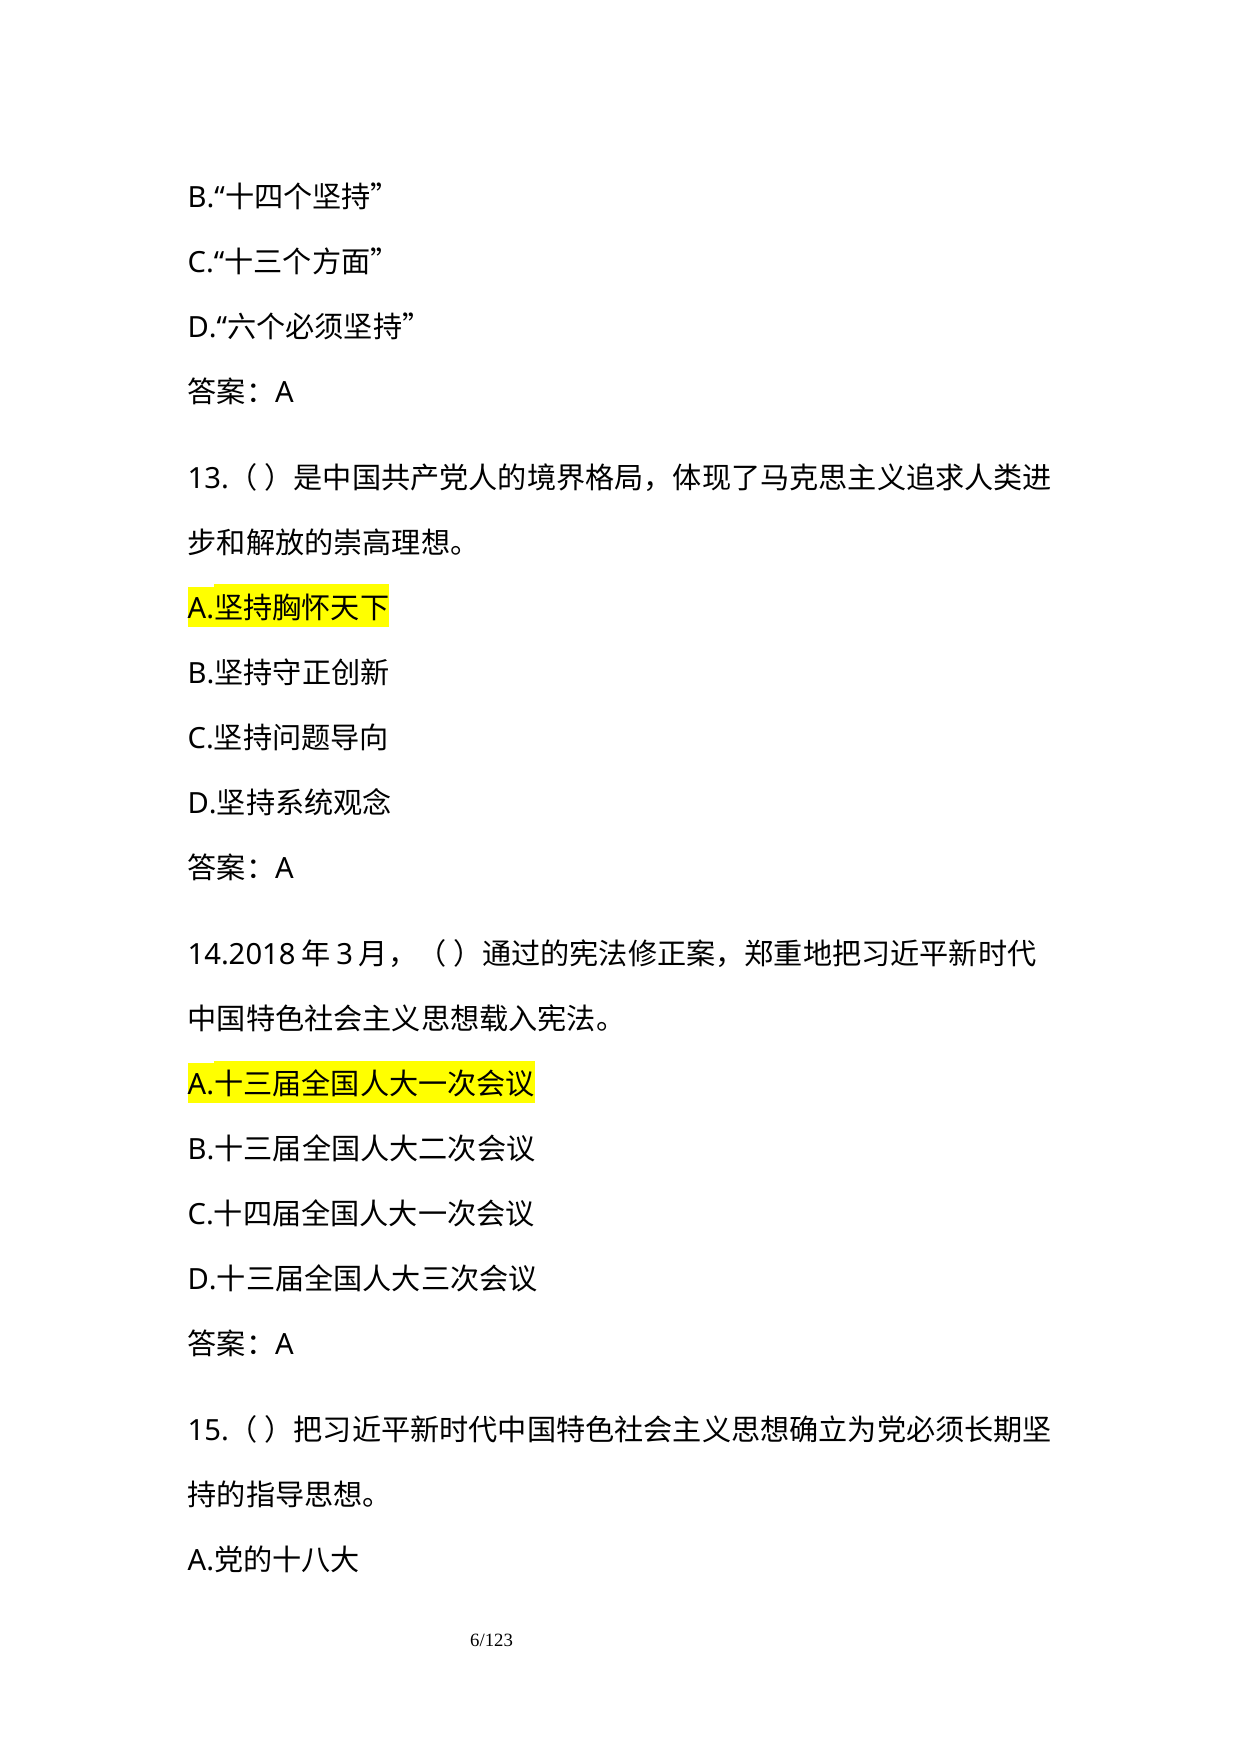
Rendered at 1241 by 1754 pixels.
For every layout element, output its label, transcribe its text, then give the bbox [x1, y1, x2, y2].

text D.“六个必须坚持” [187, 292, 1053, 357]
text D.十三届全国人大三次会议 [187, 1244, 1053, 1309]
text 答案：A [187, 833, 1053, 898]
text 14.2018年3月，（ ）通过的宪法修正案，郑重地把习近平新时代中国特色社会主义思想载入宪法。 [187, 919, 1053, 1049]
text A.十三届全国人大一次会议 [187, 1049, 1053, 1114]
text D.坚持系统观念 [187, 768, 1053, 833]
text 答案：A [187, 357, 1053, 422]
text A.党的十八大 [187, 1525, 1053, 1590]
text 答案：A [187, 1309, 1053, 1374]
text C.坚持问题导向 [187, 703, 1053, 768]
text C.“十三个方面” [187, 227, 1053, 292]
text A.坚持胸怀天下 [187, 573, 1053, 638]
text B.坚持守正创新 [187, 638, 1053, 703]
text 15.（ ）把习近平新时代中国特色社会主义思想确立为党必须长期坚持的指导思想。 [187, 1395, 1053, 1525]
text B.“十四个坚持” [187, 162, 1053, 227]
text B.十三届全国人大二次会议 [187, 1114, 1053, 1179]
text 13.（ ）是中国共产党人的境界格局，体现了马克思主义追求人类进步和解放的崇高理想。 [187, 443, 1053, 573]
text C.十四届全国人大一次会议 [187, 1179, 1053, 1244]
